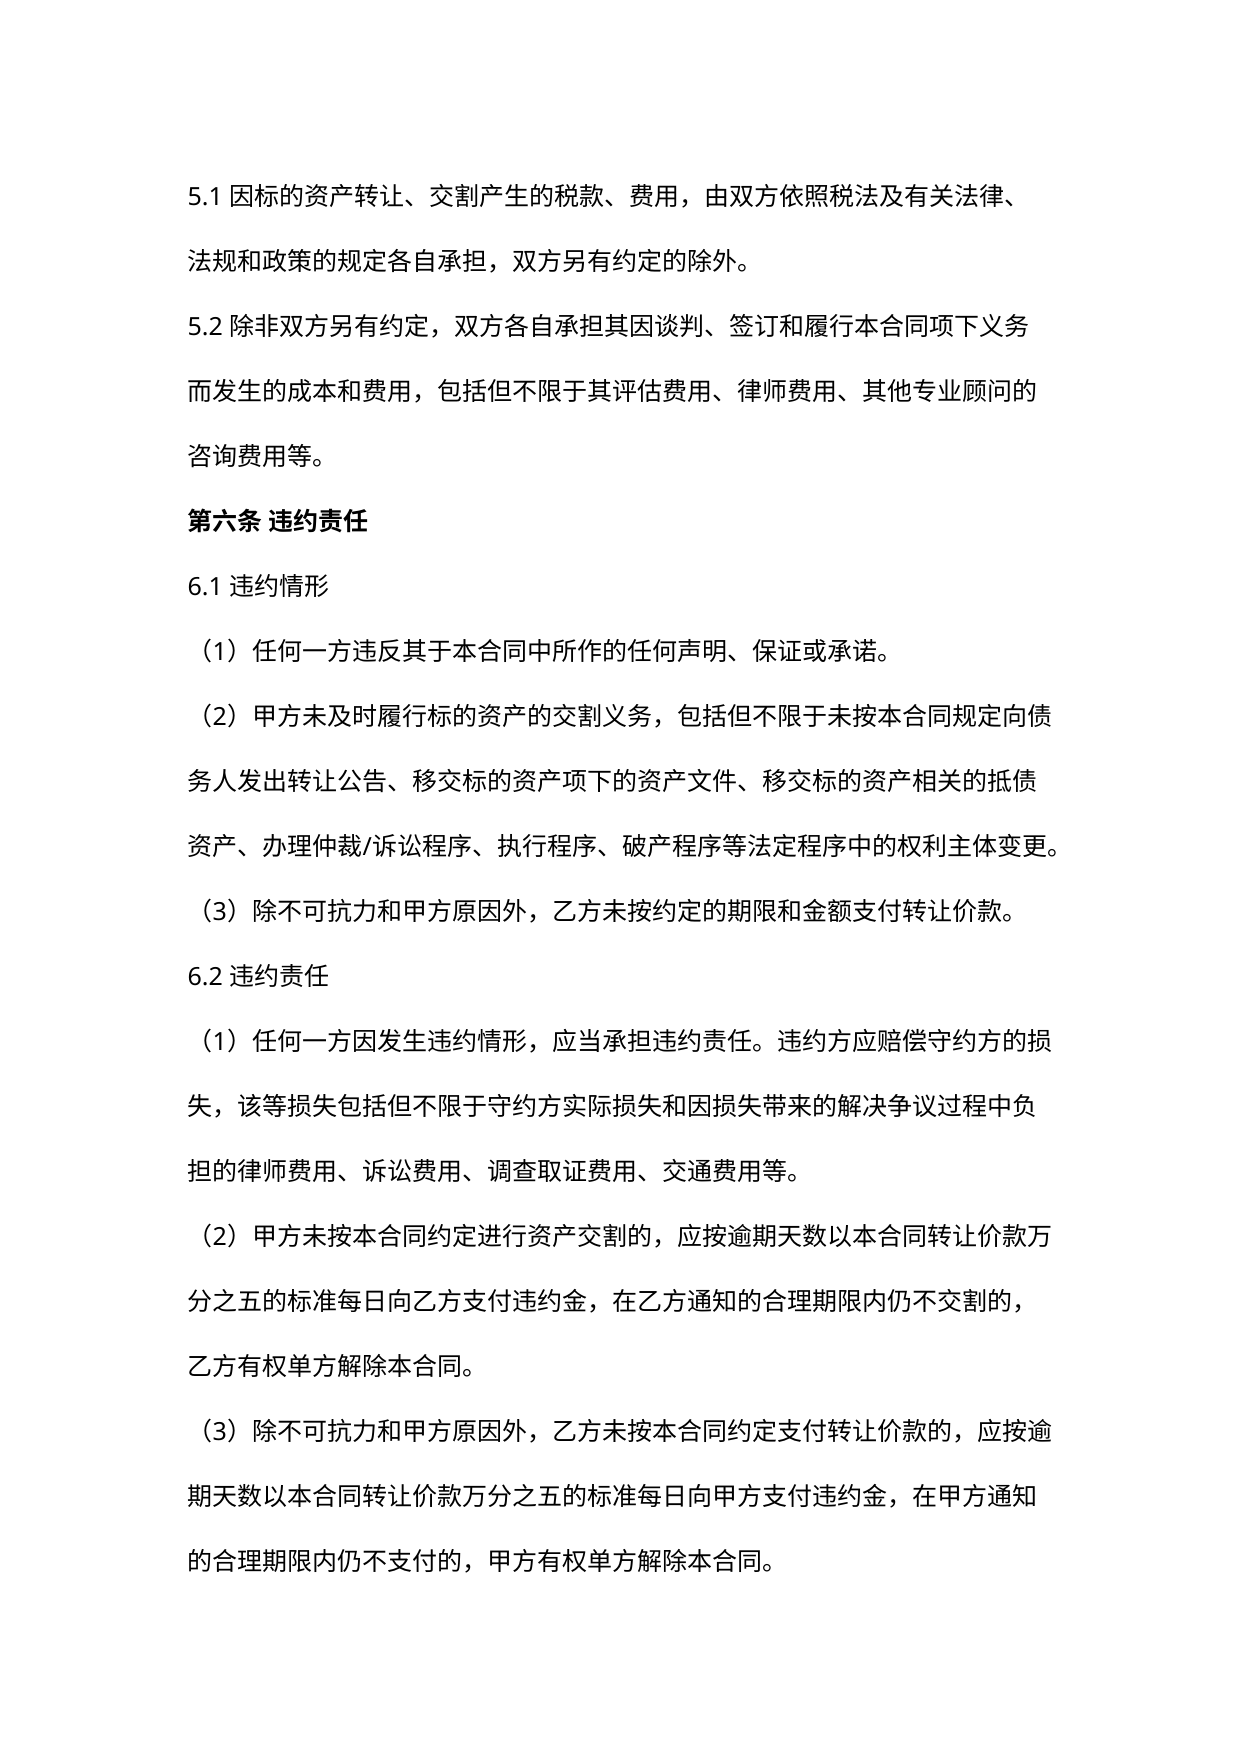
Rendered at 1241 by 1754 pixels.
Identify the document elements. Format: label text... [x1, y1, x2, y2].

text （3）除不可抗力和甲方原因外，乙方未按本合同约定支付转让价款的，应按逾期天数以本合同转让价款万分之五的标准每日向甲方支付违约金，在甲方通知的合理期限内仍不支付的，甲方有权单方解除本合同。 [187, 1397, 1053, 1592]
text 5.1 因标的资产转让、交割产生的税款、费用，由双方依照税法及有关法律、法规和政策的规定各自承担，双方另有约定的除外。 [187, 162, 1053, 292]
text （1）任何一方因发生违约情形，应当承担违约责任。违约方应赔偿守约方的损失，该等损失包括但不限于守约方实际损失和因损失带来的解决争议过程中负担的律师费用、诉讼费用、调查取证费用、交通费用等。 [187, 1007, 1053, 1202]
text （3）除不可抗力和甲方原因外，乙方未按约定的期限和金额支付转让价款。 [187, 877, 1053, 942]
subtitle 第六条 违约责任 [187, 487, 1053, 552]
text 5.2 除非双方另有约定，双方各自承担其因谈判、签订和履行本合同项下义务而发生的成本和费用，包括但不限于其评估费用、律师费用、其他专业顾问的咨询费用等。 [187, 292, 1053, 487]
text （2）甲方未及时履行标的资产的交割义务，包括但不限于未按本合同规定向债务人发出转让公告、移交标的资产项下的资产文件、移交标的资产相关的抵债资产、办理仲裁/诉讼程序、执行程序、破产程序等法定程序中的权利主体变更。 [187, 682, 1053, 877]
text 6.2 违约责任 [187, 942, 1053, 1007]
text 6.1 违约情形 [187, 552, 1053, 617]
text （1）任何一方违反其于本合同中所作的任何声明、保证或承诺。 [187, 617, 1053, 682]
text （2）甲方未按本合同约定进行资产交割的，应按逾期天数以本合同转让价款万分之五的标准每日向乙方支付违约金，在乙方通知的合理期限内仍不交割的，乙方有权单方解除本合同。 [187, 1202, 1053, 1397]
